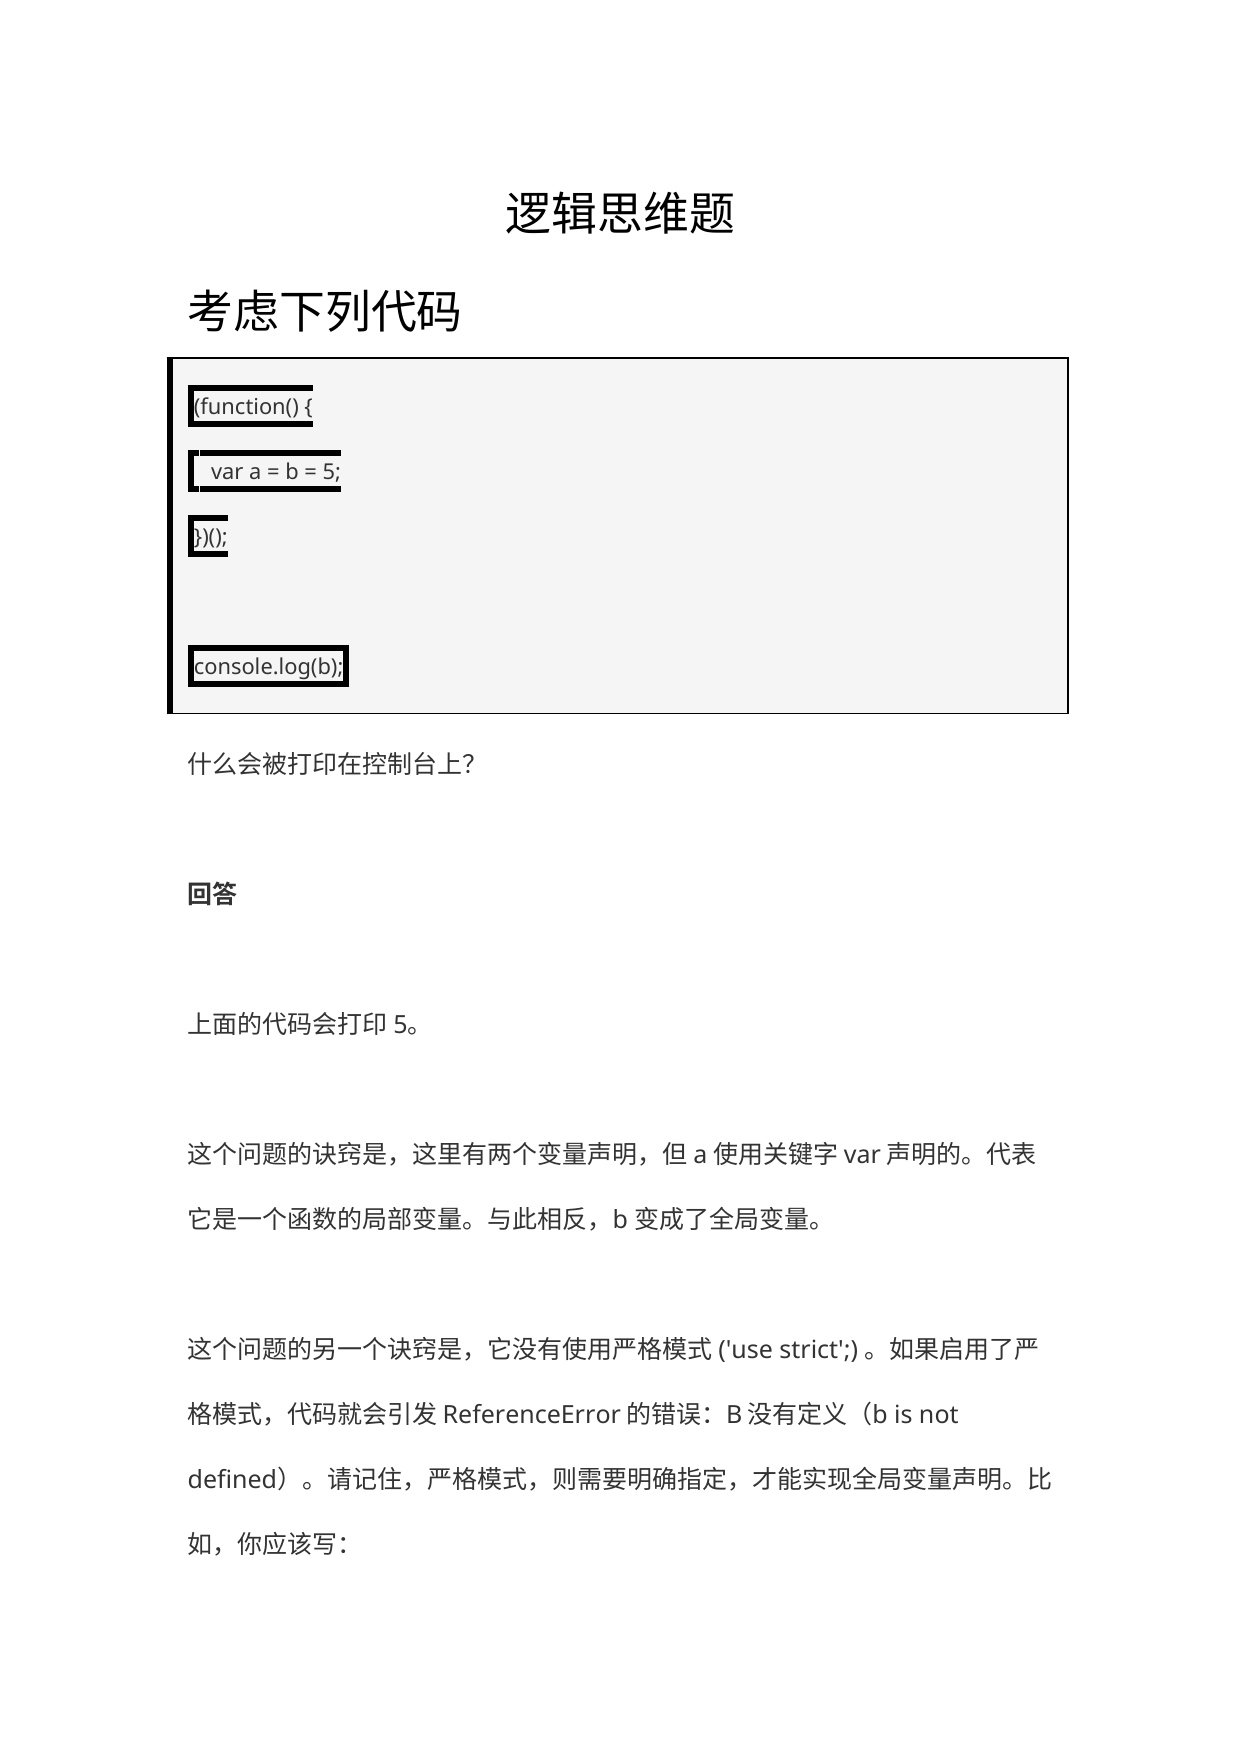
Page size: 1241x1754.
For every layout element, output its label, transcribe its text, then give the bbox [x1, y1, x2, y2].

text 什么会被打印在控制台上？ 回答 上面的代码会打印 5。 这个问题的诀窍是，这里有两个变量声明，但 a 使用关键字var声明的。代表它是一个函数的局部变量。与此相反，b 变成了全局变量。 这个问题的另一个诀窍是，它没有使用严格模式 ('use strict';) 。如果启用了严格模式，代码就会引发ReferenceError的错误：B没有定义（b is not defined）。请记住，严格模式，则需要明确指定，才能实现全局变量声明。比如，你应该写： [187, 730, 1053, 1575]
text (function() { var a = b = 5; })(); console.log(b); [173, 359, 1067, 713]
text 考虑下列代码 [187, 259, 1053, 357]
text 逻辑思维题 [187, 162, 1053, 259]
